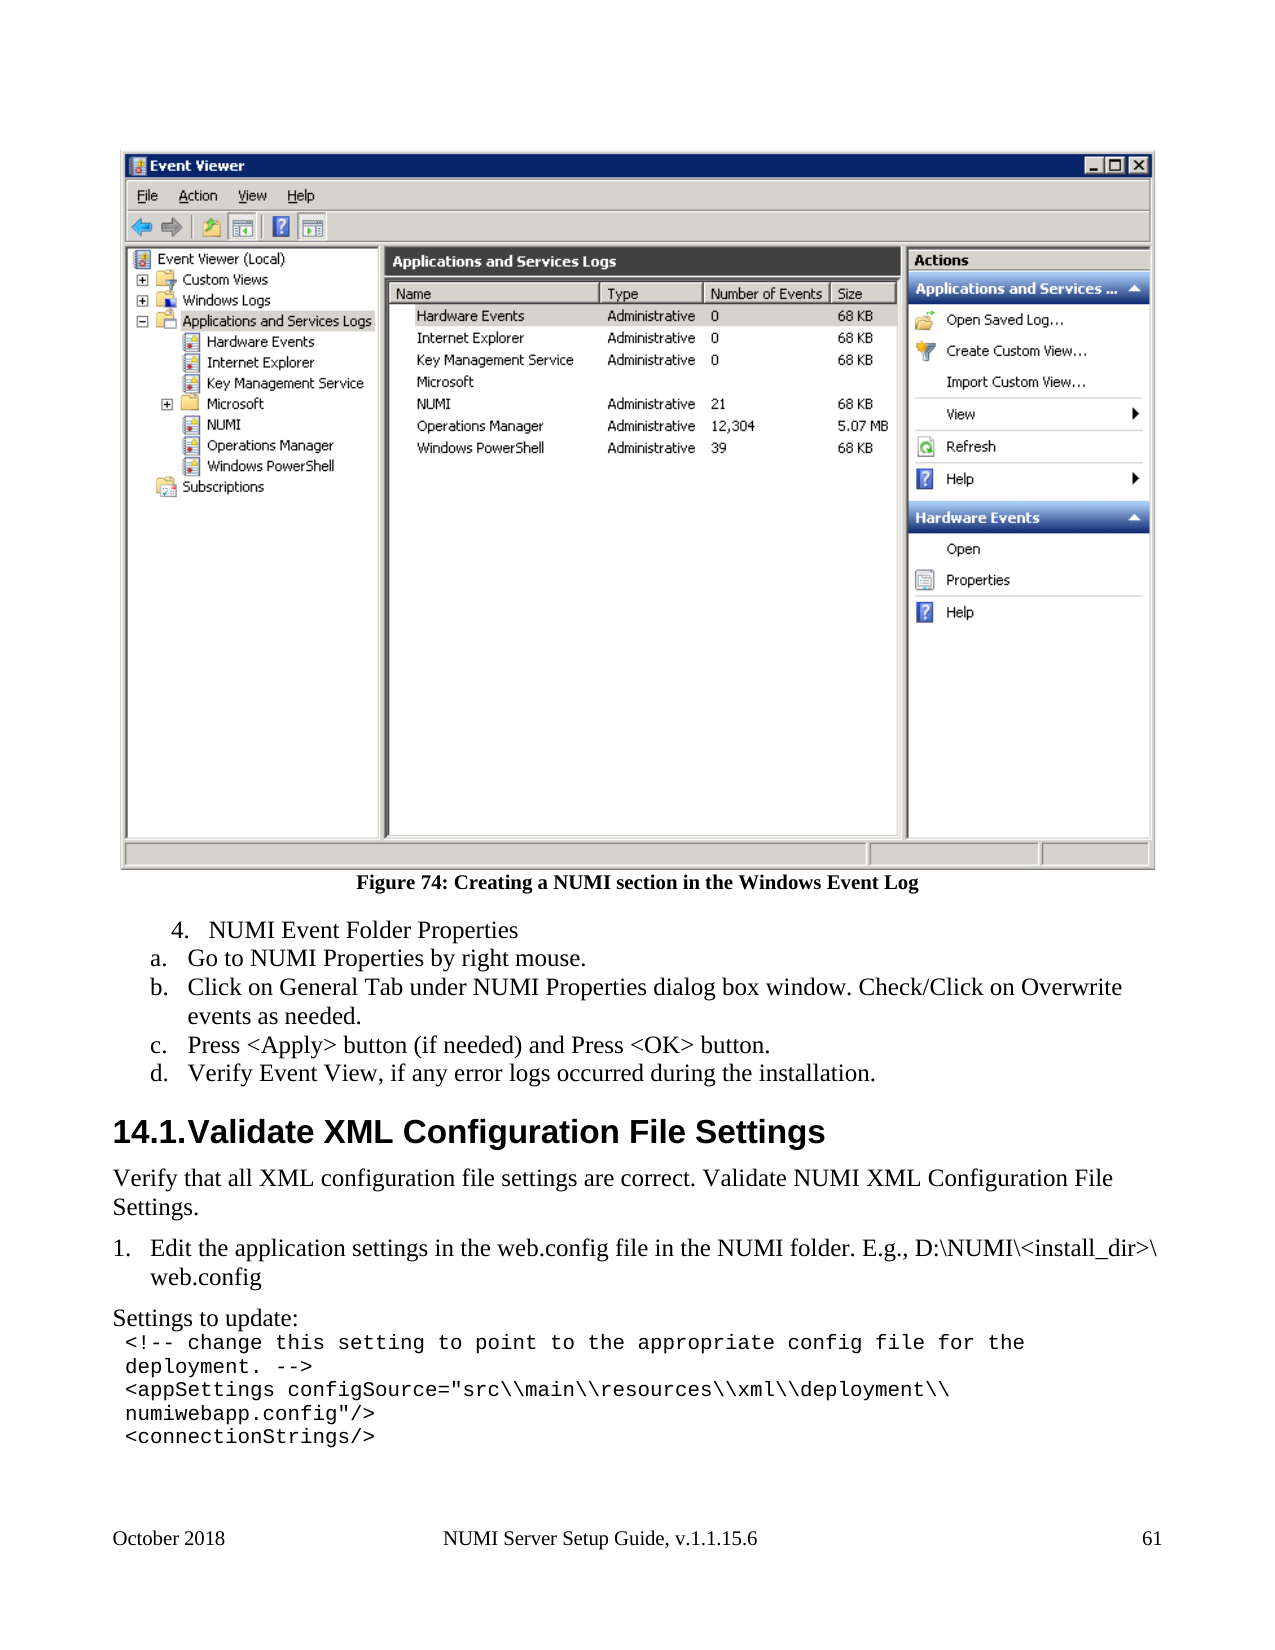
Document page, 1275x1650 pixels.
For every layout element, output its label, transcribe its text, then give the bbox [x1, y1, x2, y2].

list Go to NUMI Properties by right mouse. [150, 943, 1162, 972]
list Press <Apply> button (if needed) and Press <OK> button. [150, 1030, 1162, 1058]
text <!-- change this setting to point to the appropriate config file for the deployment. --> [125, 1332, 1162, 1379]
text Settings to update: [112, 1303, 1162, 1332]
picture [120, 150, 1155, 870]
list Click on General Tab under NUMI Properties dialog box window. Check/Click on Overwrite events as needed. [150, 972, 1162, 1030]
list Edit the application settings in the web.config file in the NUMI folder. E.g., D:\NUMI\<install_dir>\web.config [112, 1233, 1162, 1291]
list NUMI Event Folder Properties [171, 915, 1162, 943]
text Figure 74: Creating a NUMI section in the Windows Event Log [112, 870, 1162, 894]
text <appSettings configSource="src\\main\\resources\\xml\\deployment\\numiwebapp.config"/> [125, 1379, 1162, 1427]
subtitle Validate XML Configuration File Settings [112, 1112, 1162, 1151]
list Verify Event View, if any error logs occurred during the installation. [150, 1058, 1162, 1087]
text <connectionStrings/> [125, 1427, 1162, 1450]
text Verify that all XML configuration file settings are correct. Validate NUMI XML Configuration File Settings. [112, 1163, 1162, 1221]
